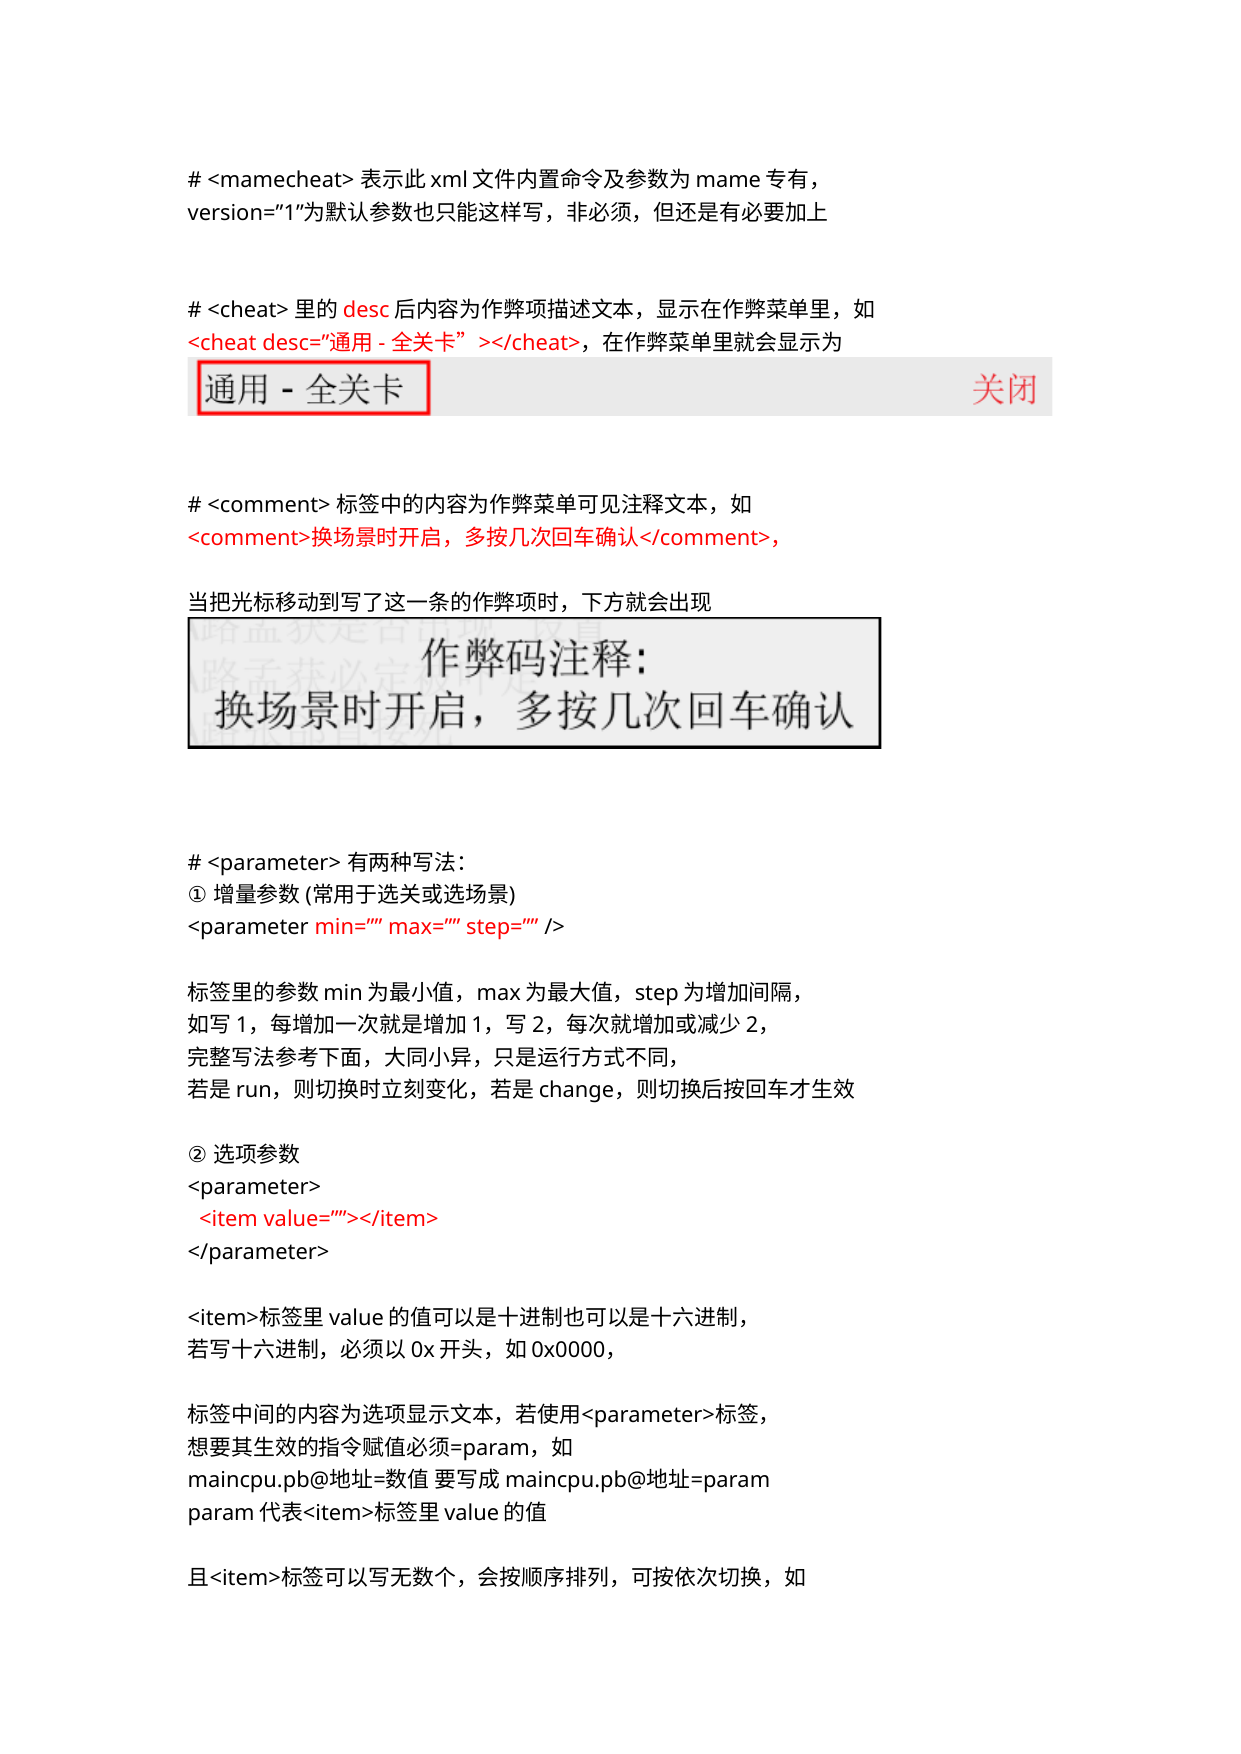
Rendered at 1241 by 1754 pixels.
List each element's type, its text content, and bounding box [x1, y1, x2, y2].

text <parameter> [187, 1169, 1053, 1202]
text # <comment> 标签中的内容为作弊菜单可见注释文本，如 [187, 487, 1053, 519]
text param代表<item>标签里value的值 [187, 1494, 1053, 1527]
text <item value=””></item> [187, 1202, 1053, 1234]
text <cheat desc=”通用 - 全关卡”></cheat>，在作弊菜单里就会显示为 [187, 324, 1053, 357]
text 想要其生效的指令赋值必须=param，如 [187, 1429, 1053, 1462]
text <comment>换场景时开启，多按几次回车确认</comment>， [187, 519, 1053, 552]
picture [187, 617, 882, 749]
text 若写十六进制，必须以0x开头，如0x0000， [187, 1332, 1053, 1364]
text ① 增量参数 (常用于选关或选场景) [187, 877, 1053, 909]
text 若是run，则切换时立刻变化，若是change，则切换后按回车才生效 [187, 1072, 1053, 1104]
text # <mamecheat> 表示此xml文件内置命令及参数为mame专有， [187, 162, 1053, 194]
text </parameter> [187, 1234, 1053, 1267]
text # <cheat> 里的desc后内容为作弊项描述文本，显示在作弊菜单里，如 [187, 292, 1053, 324]
text 如写1，每增加一次就是增加1，写2，每次就增加或减少2， [187, 1007, 1053, 1039]
text 且<item>标签可以写无数个，会按顺序排列，可按依次切换，如 [187, 1559, 1053, 1592]
text version=”1”为默认参数也只能这样写，非必须，但还是有必要加上 [187, 194, 1053, 227]
text ② 选项参数 [187, 1137, 1053, 1169]
text maincpu.pb@地址=数值 要写成 maincpu.pb@地址=param [187, 1462, 1053, 1494]
text 完整写法参考下面，大同小异，只是运行方式不同， [187, 1039, 1053, 1072]
text <parameter min=”” max=”” step=”” /> [187, 909, 1053, 942]
text <item>标签里value的值可以是十进制也可以是十六进制， [187, 1299, 1053, 1332]
picture [187, 357, 1053, 416]
text 标签中间的内容为选项显示文本，若使用<parameter>标签， [187, 1397, 1053, 1429]
text # <parameter> 有两种写法： [187, 844, 1053, 877]
text 当把光标移动到写了这一条的作弊项时，下方就会出现 [187, 584, 1053, 617]
text 标签里的参数min为最小值，max为最大值，step为增加间隔， [187, 974, 1053, 1007]
